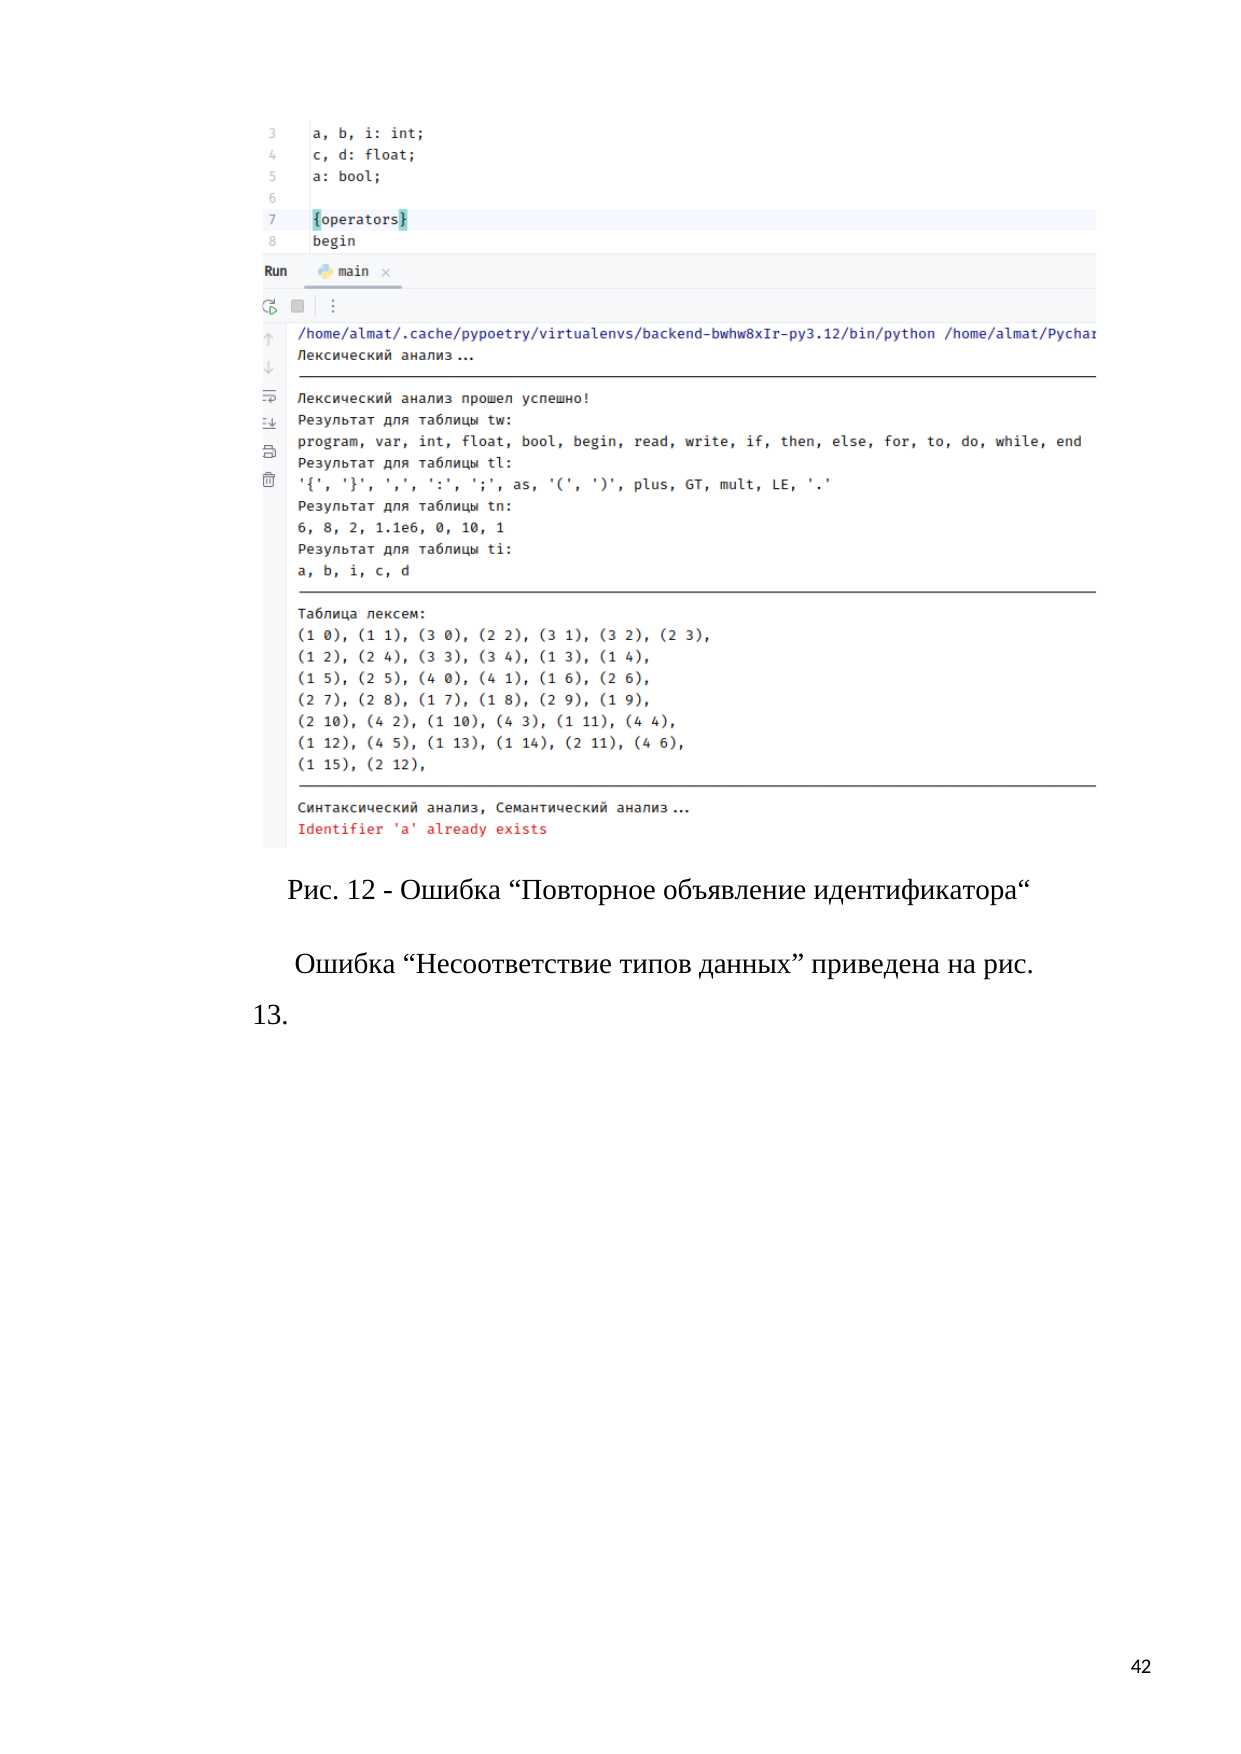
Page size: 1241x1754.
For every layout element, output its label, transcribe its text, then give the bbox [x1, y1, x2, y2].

picture [262, 120, 1097, 848]
text Ошибка “Несоответствие типов данных” приведена на рис. 13. [252, 946, 1063, 1031]
text Рис. 12 - Ошибка “Повторное объявление идентификатора“ [252, 872, 1063, 905]
